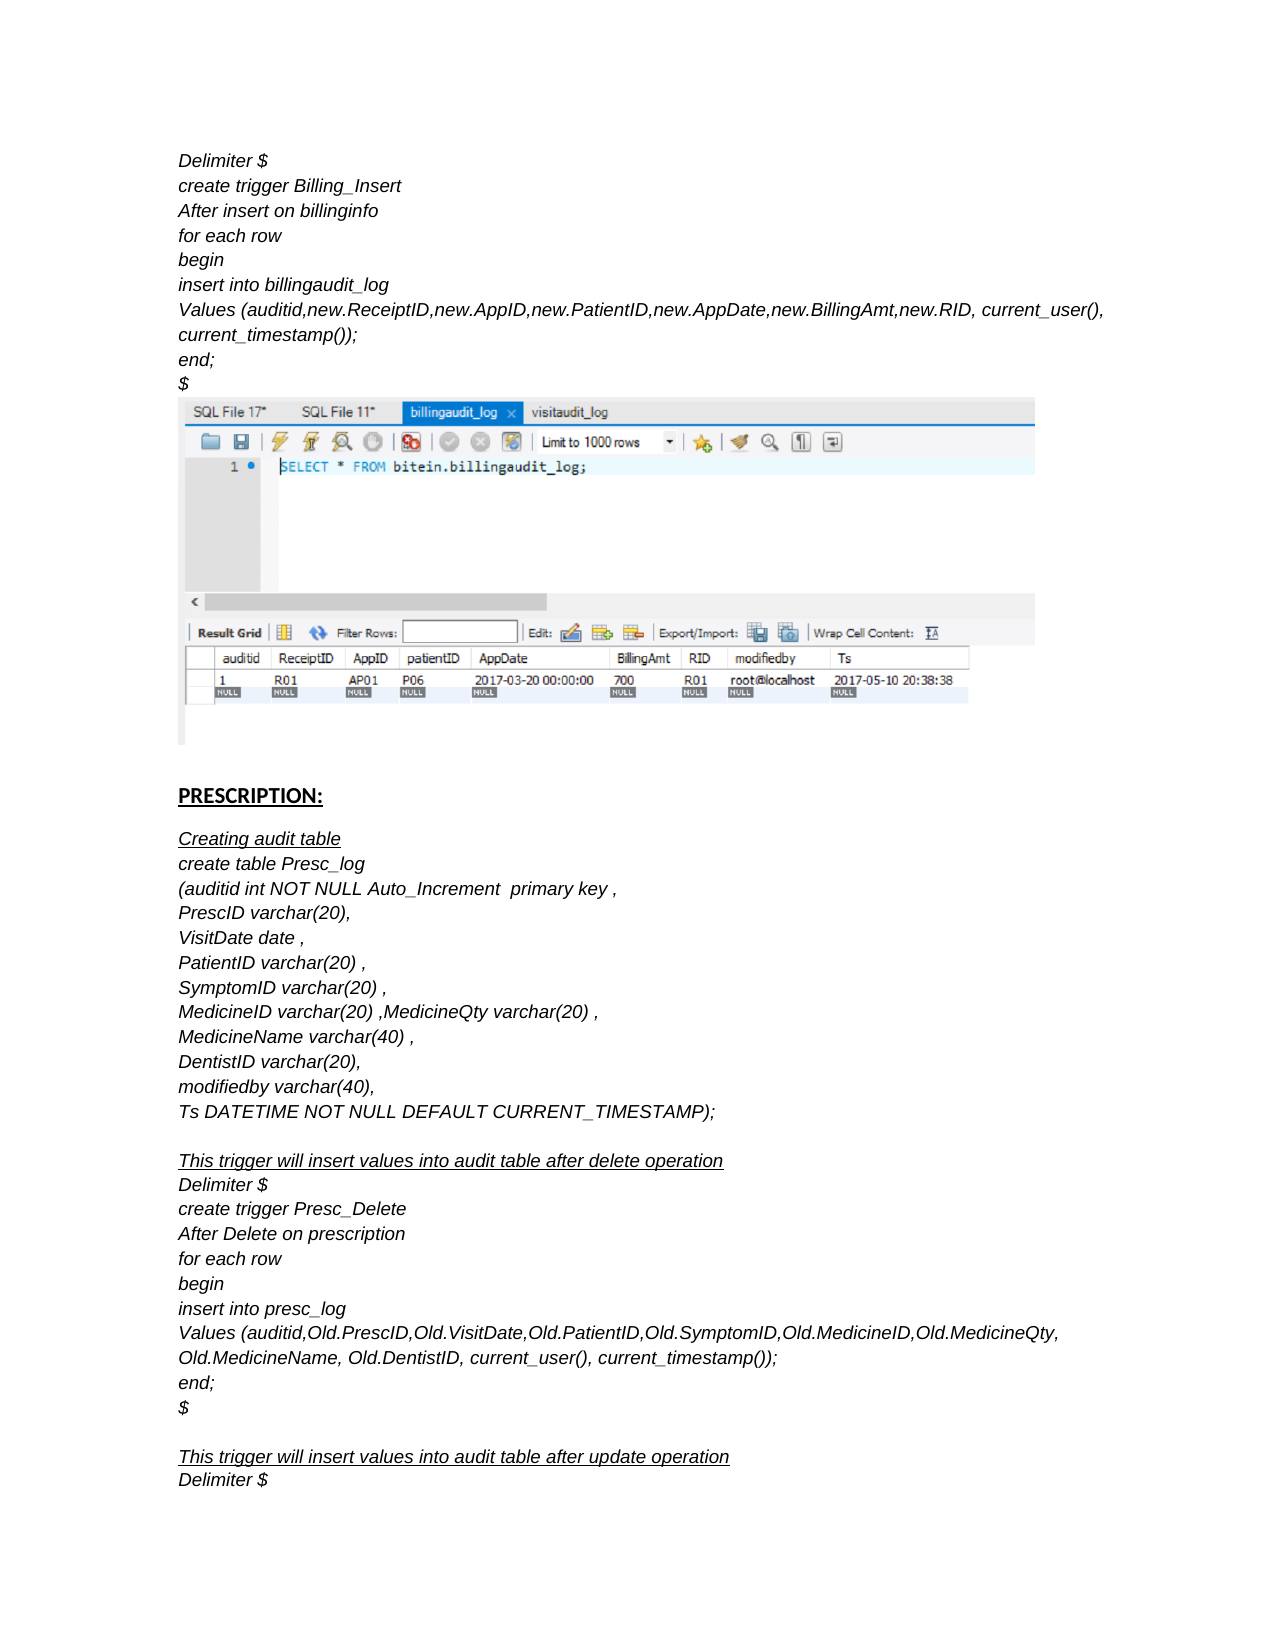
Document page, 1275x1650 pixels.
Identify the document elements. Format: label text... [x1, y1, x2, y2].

title create table Presc_log [178, 853, 1125, 874]
title create trigger Billing_Insert [178, 175, 1125, 196]
title $ [178, 373, 1125, 395]
title insert into billingaudit_log [178, 274, 1125, 296]
text This trigger will insert values into audit table after delete operation [178, 1150, 1125, 1172]
text This trigger will insert values into audit table after update operation [178, 1446, 1125, 1468]
title Creating audit table [178, 828, 1125, 849]
title (auditid int NOT NULL Auto_Increment primary key , [178, 877, 1125, 899]
title PrescID varchar(20), [178, 902, 1125, 924]
title MedicineName varchar(40) , [178, 1026, 1125, 1048]
title Ts DATETIME NOT NULL DEFAULT CURRENT_TIMESTAMP); [178, 1101, 1125, 1122]
title After insert on billinginfo [178, 199, 1125, 221]
text PRESCRIPTION: [150, 781, 1125, 809]
title create trigger Presc_Delete [178, 1198, 1125, 1220]
title end; [178, 348, 1125, 370]
title begin [178, 249, 1125, 271]
title modifiedby varchar(40), [178, 1076, 1125, 1097]
title $ [178, 1396, 1125, 1418]
title PatientID varchar(20) , [178, 952, 1125, 973]
title for each row [178, 1248, 1125, 1269]
picture [178, 397, 1035, 745]
title begin [178, 1272, 1125, 1294]
title insert into presc_log [178, 1297, 1125, 1319]
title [178, 1322, 1125, 1368]
title Delimiter $ [178, 1469, 1125, 1491]
title SymptomID varchar(20) , [178, 977, 1125, 998]
title After Delete on prescription [178, 1223, 1125, 1244]
title DentistID varchar(20), [178, 1051, 1125, 1072]
title Delimiter $ [178, 150, 1125, 172]
title Delimiter $ [178, 1173, 1125, 1195]
title end; [178, 1372, 1125, 1393]
title for each row [178, 224, 1125, 246]
title MedicineID varchar(20) ,MedicineQty varchar(20) , [178, 1001, 1125, 1023]
title Values (auditid,new.ReceiptID,new.AppID,new.PatientID,new.AppDate,new.BillingAmt,new.RID, current_user(), current_timestamp()); [178, 299, 1125, 345]
title VisitDate date , [178, 927, 1125, 948]
